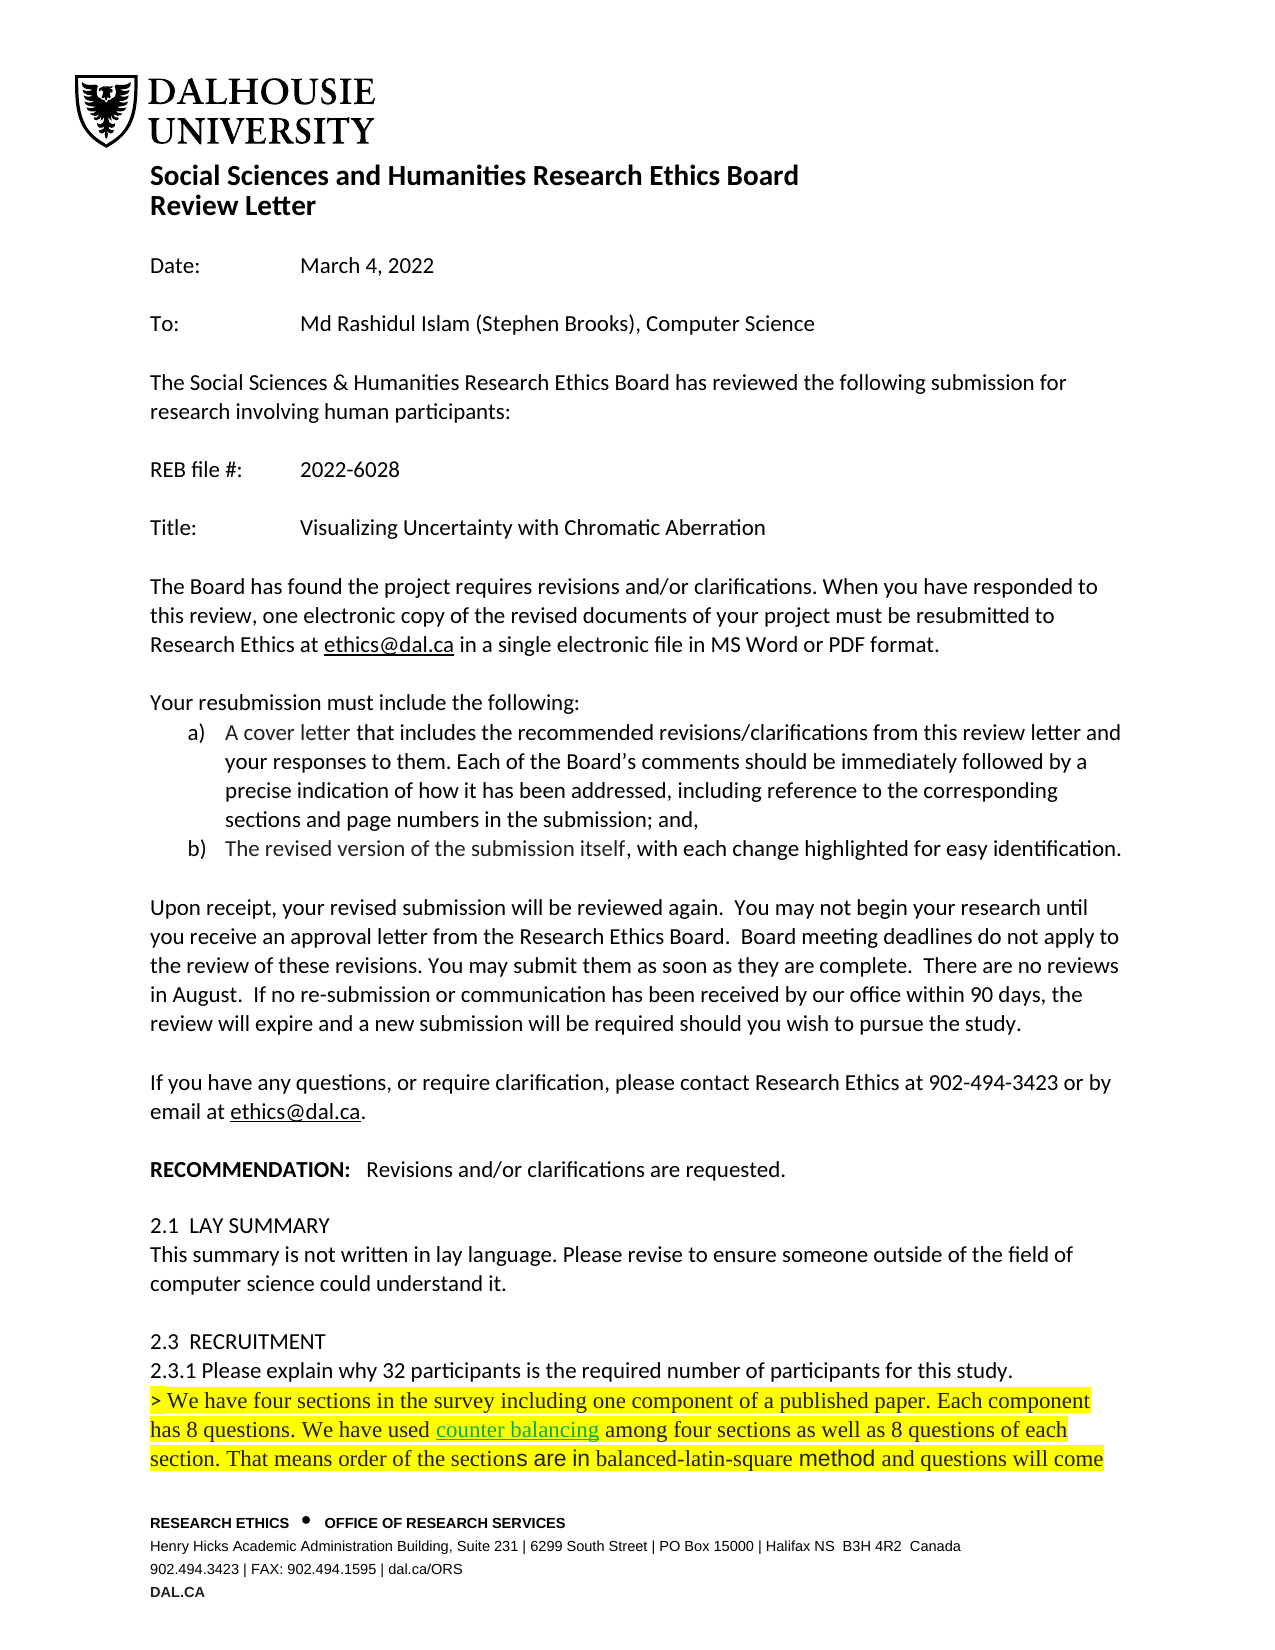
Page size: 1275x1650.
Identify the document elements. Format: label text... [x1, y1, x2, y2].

list The revised version of the submission itself, with each change highlighted for easy identification. [187, 833, 1125, 862]
text This summary is not written in lay language. Please revise to ensure someone outside of the field of computer science could understand it. [150, 1239, 1125, 1297]
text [150, 1385, 1125, 1472]
list A cover letter that includes the recommended revisions/clarifications from this review letter and your responses to them. Each of the Board’s comments should be immediately followed by a precise indication of how it has been addressed, including reference to the corresponding sections and page numbers in the submission; and, [187, 717, 1125, 833]
text 2.3 RECRUITMENT [150, 1326, 1125, 1356]
text To: Md Rashidul Islam (Stephen Brooks), Computer Science [150, 308, 1125, 337]
text Title: Visualizing Uncertainty with Chromatic Aberration [150, 512, 1125, 542]
text Date: March 4, 2022 [150, 250, 1125, 279]
text Your resubmission must include the following: [150, 687, 1125, 717]
text Review Letter [150, 192, 1125, 221]
text The Board has found the project requires revisions and/or clarifications. When you have responded to this review, one electronic copy of the revised documents of your project must be resubmitted to Research Ethics at ethics@dal.ca in a single electronic file in MS Word or PDF format. [150, 571, 1125, 658]
text RECOMMENDATION: Revisions and/or clarifications are requested. [150, 1154, 1125, 1183]
text If you have any questions, or require clarification, please contact Research Ethics at 902-494-3423 or by email at ethics@dal.ca. [150, 1067, 1125, 1125]
text 2.3.1 Please explain why 32 participants is the required number of participants for this study. [150, 1356, 1125, 1385]
text 2.1 LAY SUMMARY [150, 1210, 1125, 1239]
text REB file #: 2022-6028 [150, 454, 1125, 483]
text Upon receipt, your revised submission will be reviewed again. You may not begin your research until you receive an approval letter from the Research Ethics Board. Board meeting deadlines do not apply to the review of these revisions. You may submit them as soon as they are complete. There are no reviews in August. If no re-submission or communication has been received by our office within 90 days, the review will expire and a new submission will be required should you wish to pursue the study. [150, 892, 1125, 1037]
text The Social Sciences & Humanities Research Ethics Board has reviewed the following submission for research involving human participants: [150, 367, 1125, 425]
text Social Sciences and Humanities Research Ethics Board [150, 162, 1125, 192]
